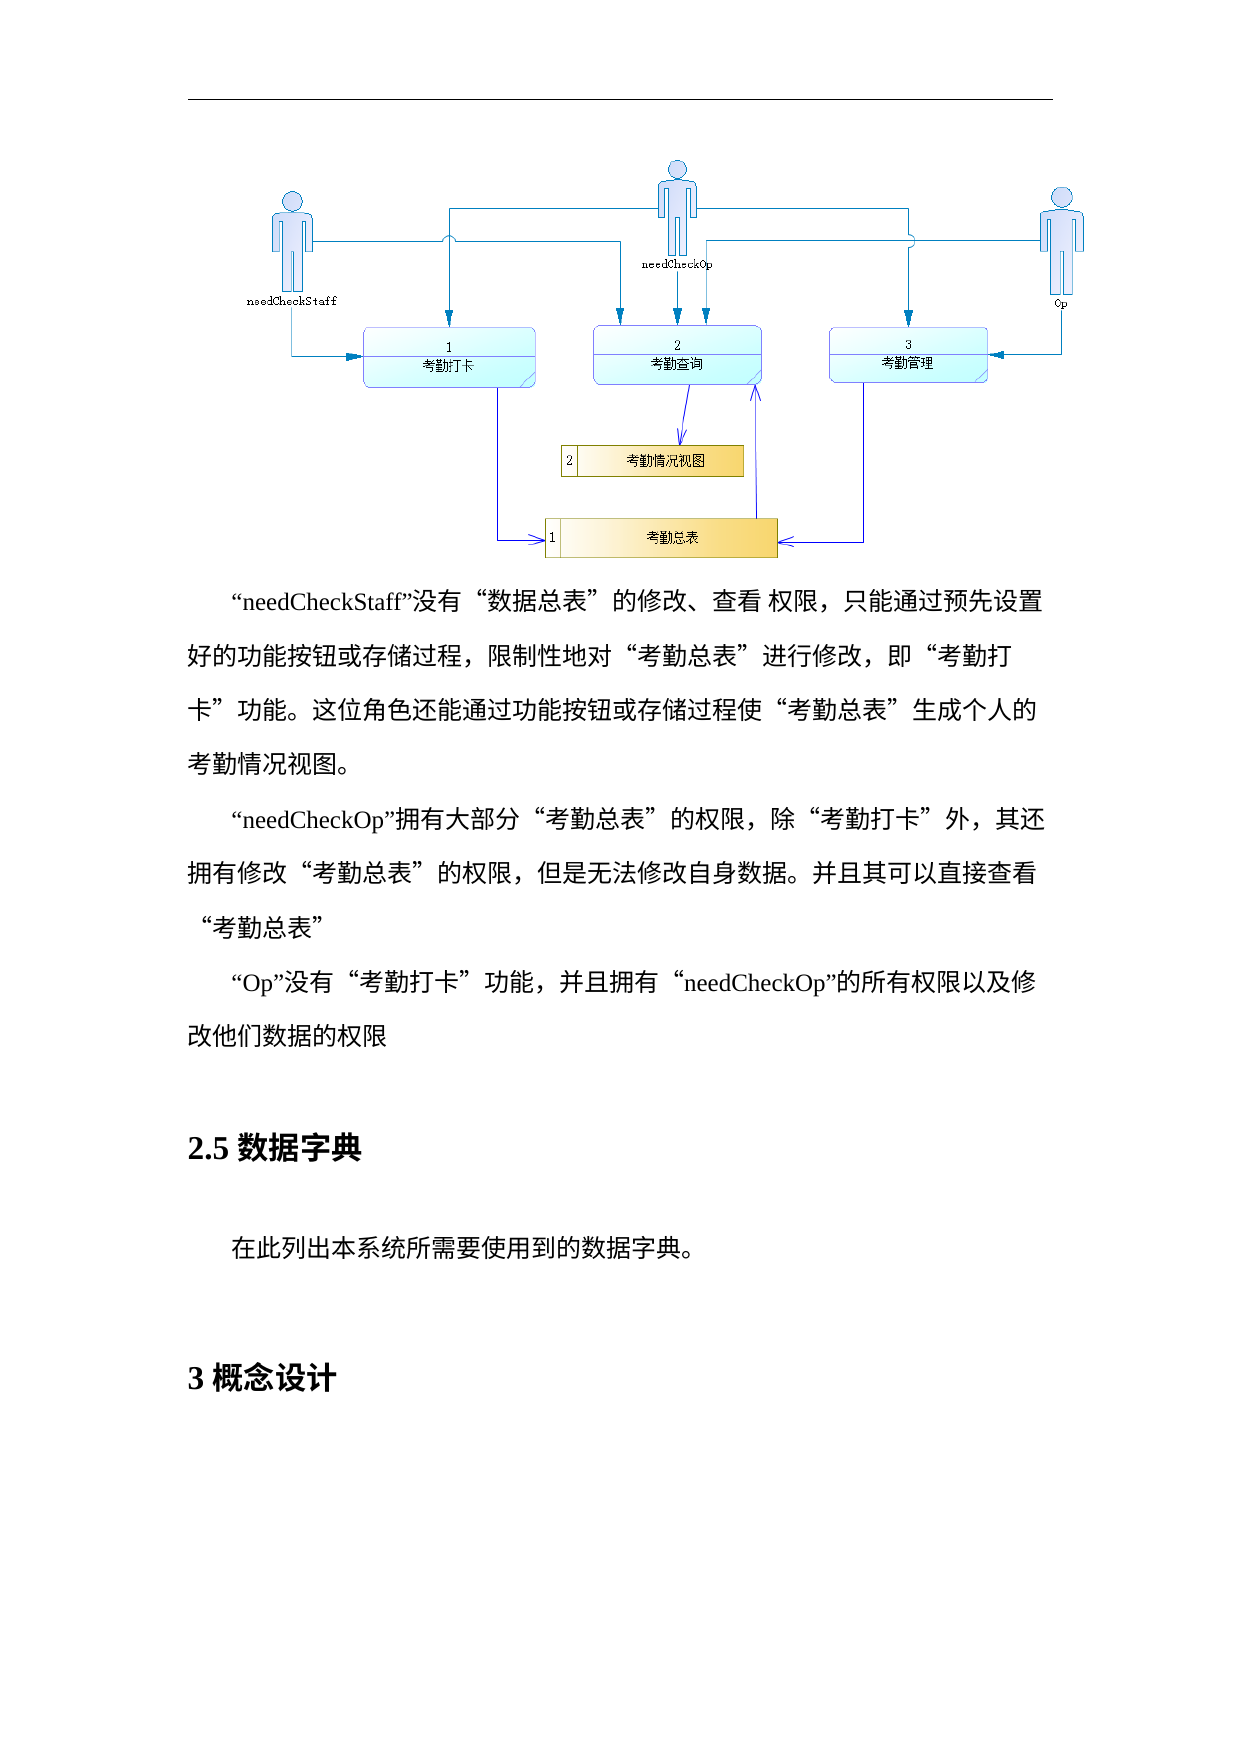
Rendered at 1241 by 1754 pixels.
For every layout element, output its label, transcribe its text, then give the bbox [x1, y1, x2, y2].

text “needCheckStaff”没有“数据总表”的修改、查看 权限，只能通过预先设置好的功能按钮或存储过程，限制性地对“考勤总表”进行修改，即“考勤打卡”功能。这位角色还能通过功能按钮或存储过程使“考勤总表”生成个人的考勤情况视图。 [187, 582, 1053, 781]
text “needCheckOp”拥有大部分“考勤总表”的权限，除“考勤打卡”外，其还拥有修改“考勤总表”的权限，但是无法修改自身数据。并且其可以直接查看“考勤总表” [187, 799, 1053, 944]
subtitle 3 概念设计 [187, 1353, 1053, 1398]
subtitle 2.5 数据字典 [187, 1123, 1053, 1169]
picture [231, 150, 1097, 570]
text 在此列出本系统所需要使用到的数据字典。 [187, 1229, 1053, 1265]
text “Op”没有“考勤打卡”功能，并且拥有“needCheckOp”的所有权限以及修改他们数据的权限 [187, 962, 1053, 1053]
